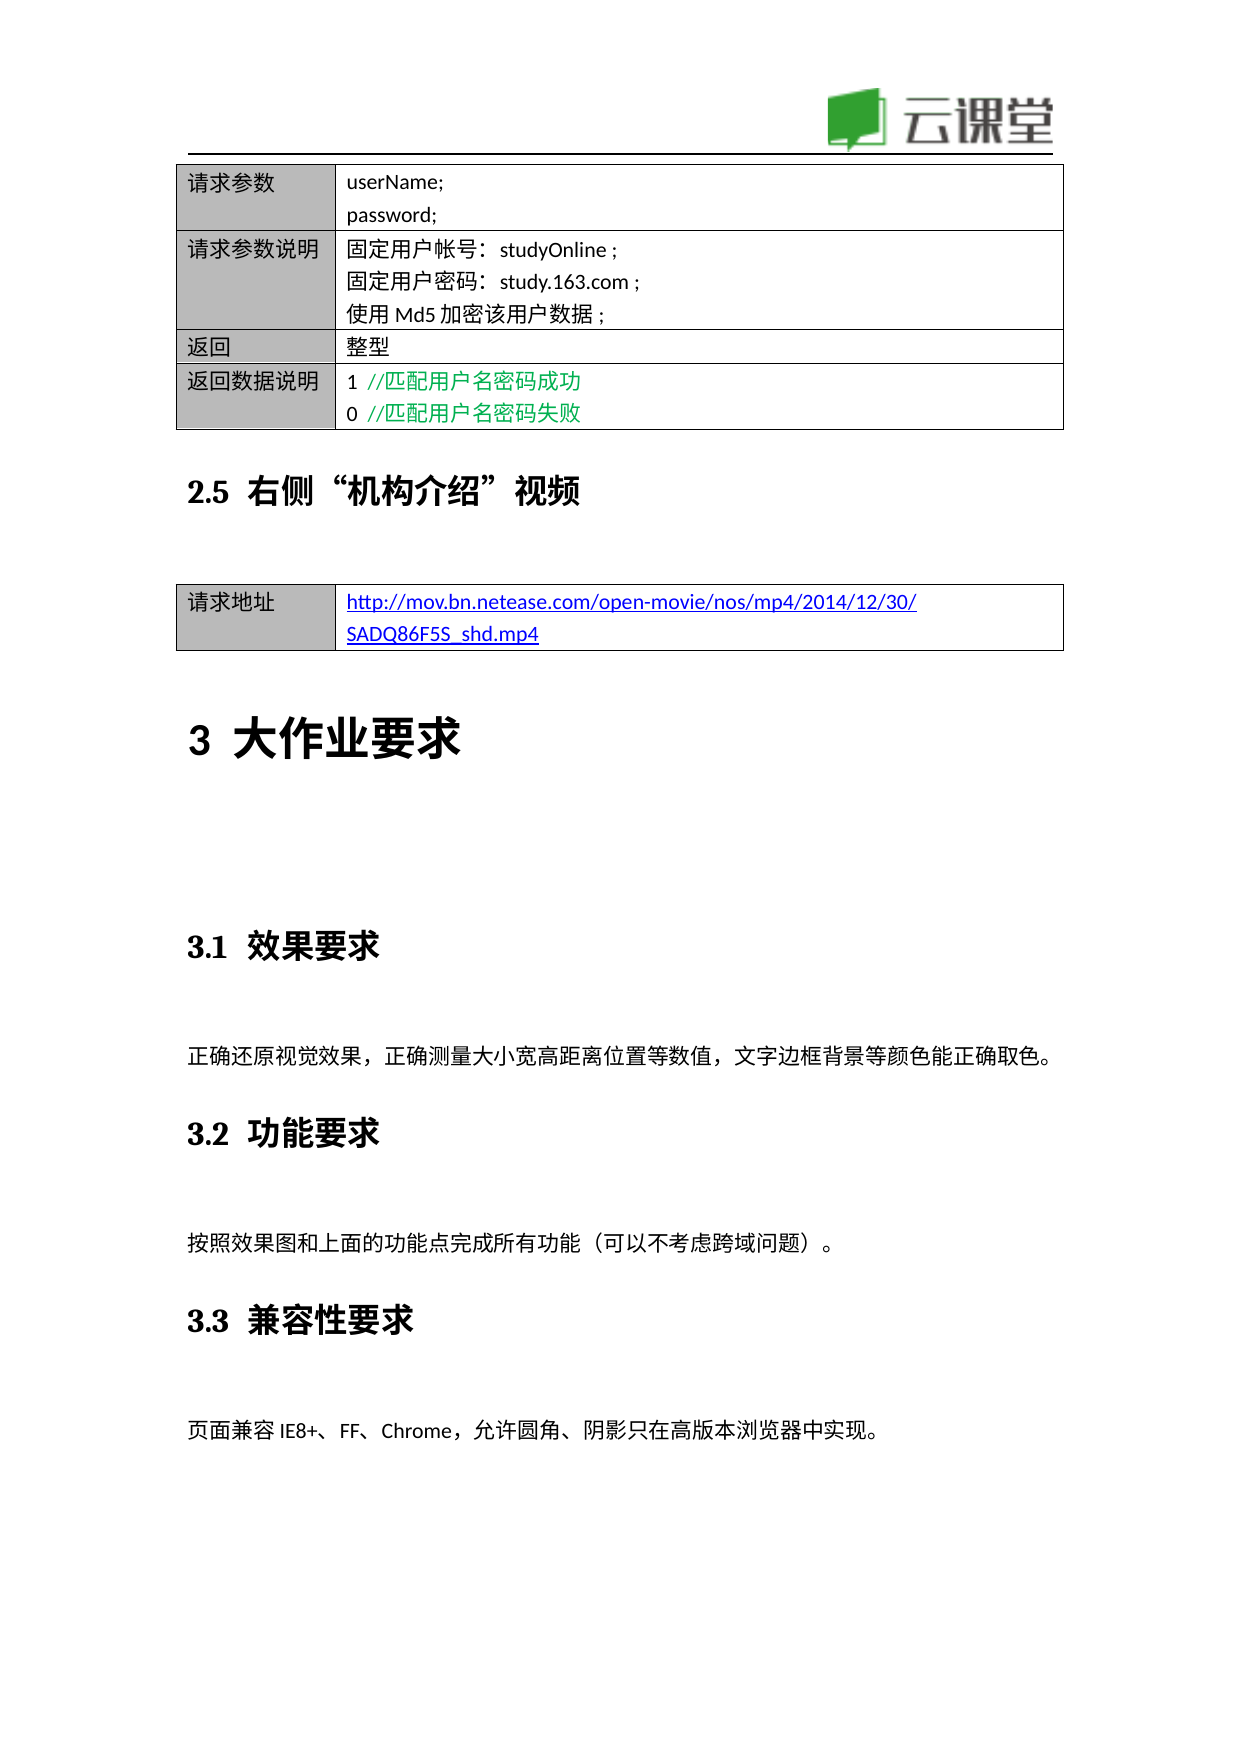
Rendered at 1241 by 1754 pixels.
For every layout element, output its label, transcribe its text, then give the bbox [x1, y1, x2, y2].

subtitle 功能要求 [187, 1098, 1053, 1163]
table_cell 返回数据说明 [177, 364, 335, 428]
table_header http://mov.bn.netease.com/open-movie/nos/mp4/2014/12/30/SADQ86F5S_shd.mp4 [336, 585, 1063, 650]
text 页面兼容IE8+、FF、Chrome，允许圆角、阴影只在高版本浏览器中实现。 [187, 1412, 1053, 1445]
subtitle 右侧“机构介绍”视频 [187, 457, 1053, 522]
table_cell 请求参数说明 [177, 231, 335, 329]
table_cell 请求参数 [177, 165, 335, 230]
picture [827, 88, 1053, 152]
subtitle 兼容性要求 [187, 1285, 1053, 1350]
text 正确还原视觉效果，正确测量大小宽高距离位置等数值，文字边框背景等颜色能正确取色。 [187, 1039, 1053, 1071]
table_cell 1 //匹配用户名密码成功 0 //匹配用户名密码失败 [336, 364, 1063, 428]
subtitle 效果要求 [187, 912, 1053, 977]
subtitle 大作业要求 [187, 686, 1053, 784]
table_cell 固定用户帐号：studyOnline ; 固定用户密码：study.163.com ; 使用Md5加密该用户数据 ; [336, 231, 1063, 329]
table_header 请求地址 [177, 585, 335, 650]
table_cell 返回 [177, 330, 335, 362]
table_cell userName; password; [336, 165, 1063, 230]
table_cell 整型 [336, 330, 1063, 362]
text 按照效果图和上面的功能点完成所有功能（可以不考虑跨域问题）。 [187, 1226, 1053, 1258]
